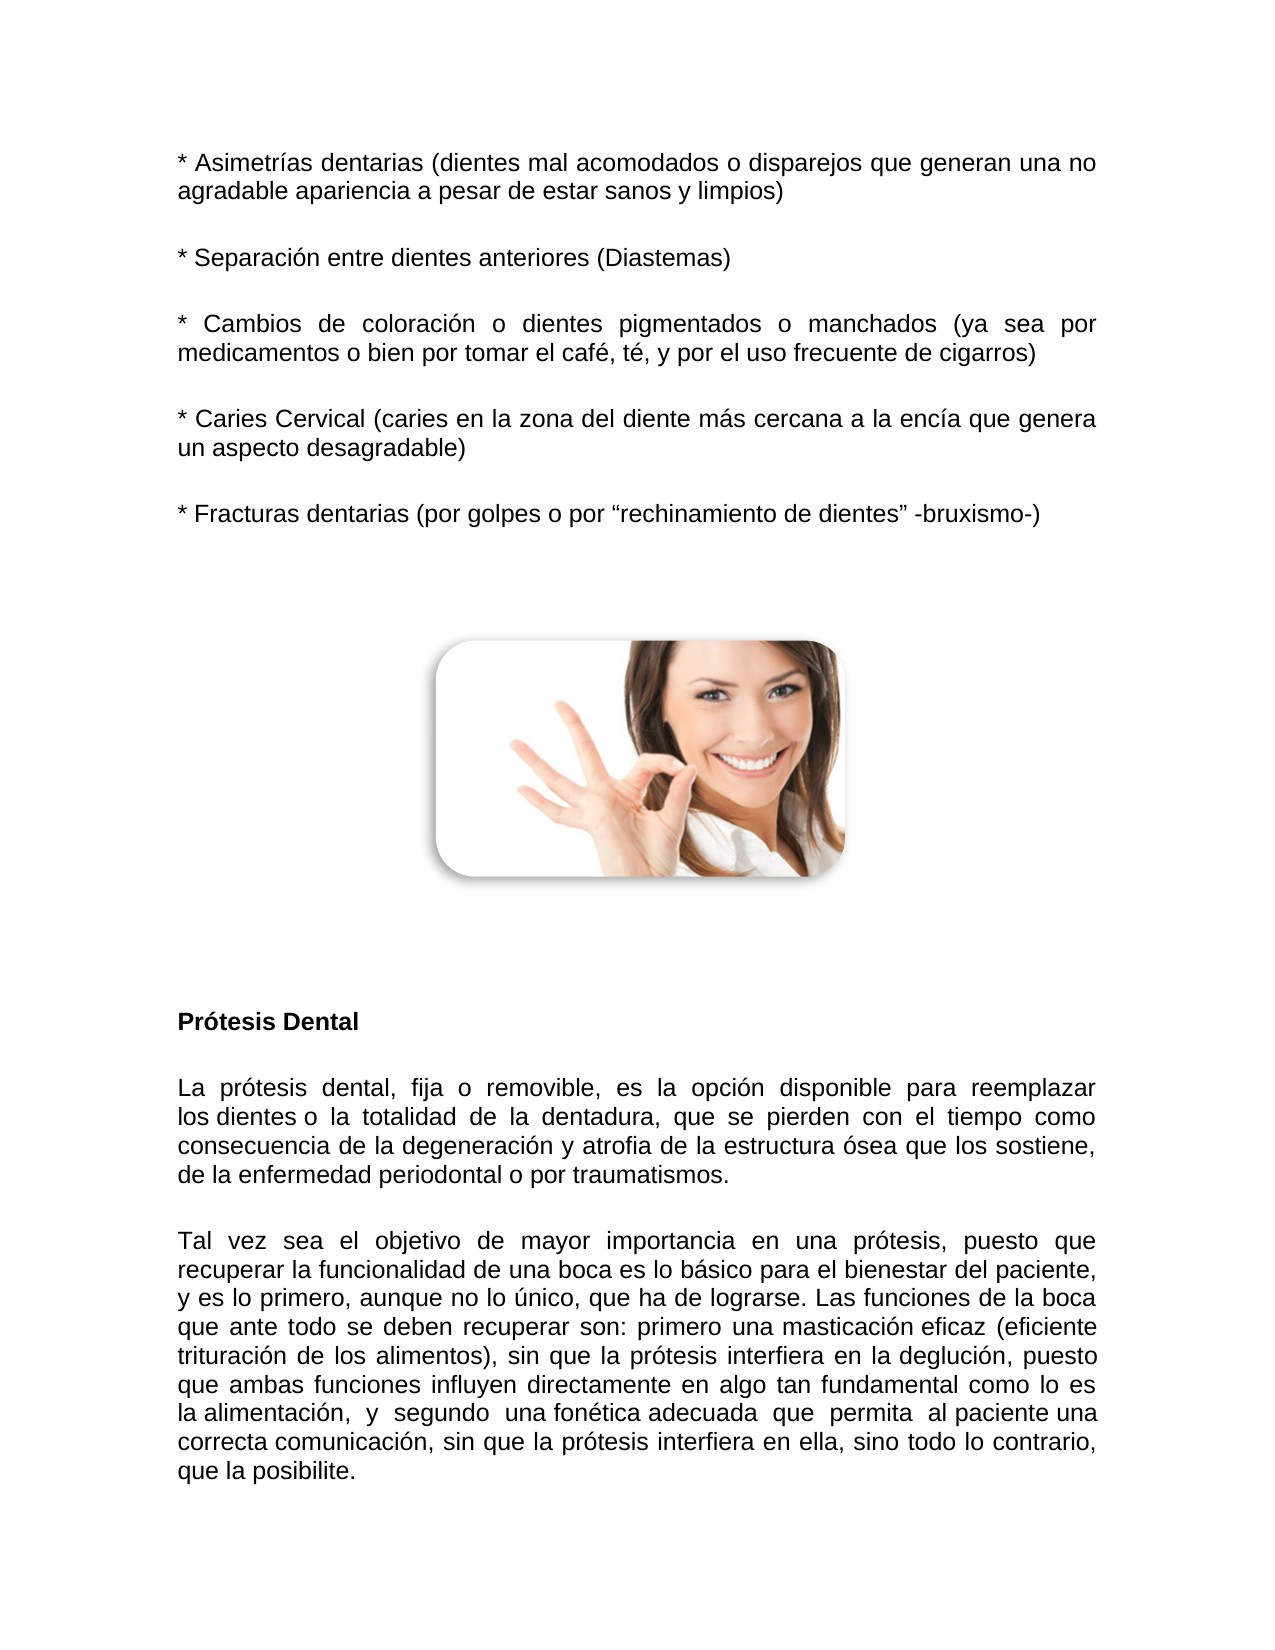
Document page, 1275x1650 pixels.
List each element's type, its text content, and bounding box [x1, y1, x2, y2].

picture [435, 640, 846, 877]
text * Asimetrías dentarias (dientes mal acomodados o disparejos que generan una no agradable apariencia a pesar de estar sanos y limpios) [177, 148, 1098, 205]
text Tal vez sea el objetivo de mayor importancia en una prótesis, puesto que recuperar la funcionalidad de una boca es lo básico para el bienestar del paciente, y es lo primero, aunque no lo único, que ha de lograrse. Las funciones de la boca que ante todo se deben recuperar son: primero una masticación eficaz (eficiente trituración de los alimentos), sin que la prótesis interfiera en la deglución, puesto que ambas funciones influyen directamente en algo tan fundamental como lo es la alimentación, y segundo una fonética adecuada que permita al paciente una correcta comunicación, sin que la prótesis interfiera en ella, sino todo lo contrario, que la posibilite. [356, 1427, 1098, 1484]
text Prótesis Dental [177, 1007, 1098, 1036]
text La prótesis dental, fija o removible, es la opción disponible para reemplazar los dientes o la totalidad de la dentadura, que se pierden con el tiempo como consecuencia de la degeneración y atrofia de la estructura ósea que los sostiene, de la enfermedad periodontal o por traumatismos. [177, 1073, 1098, 1188]
text * Fracturas dentarias (por golpes o por “rechinamiento de dientes” -bruxismo-) [177, 499, 1098, 528]
text * Cambios de coloración o dientes pigmentados o manchados (ya sea por medicamentos o bien por tomar el café, té, y por el uso frecuente de cigarros) [177, 309, 1098, 366]
text * Caries Cervical (caries en la zona del diente más cercana a la encía que genera un aspecto desagradable) [177, 404, 1098, 461]
text * Separación entre dientes anteriores (Diastemas) [177, 243, 1098, 271]
